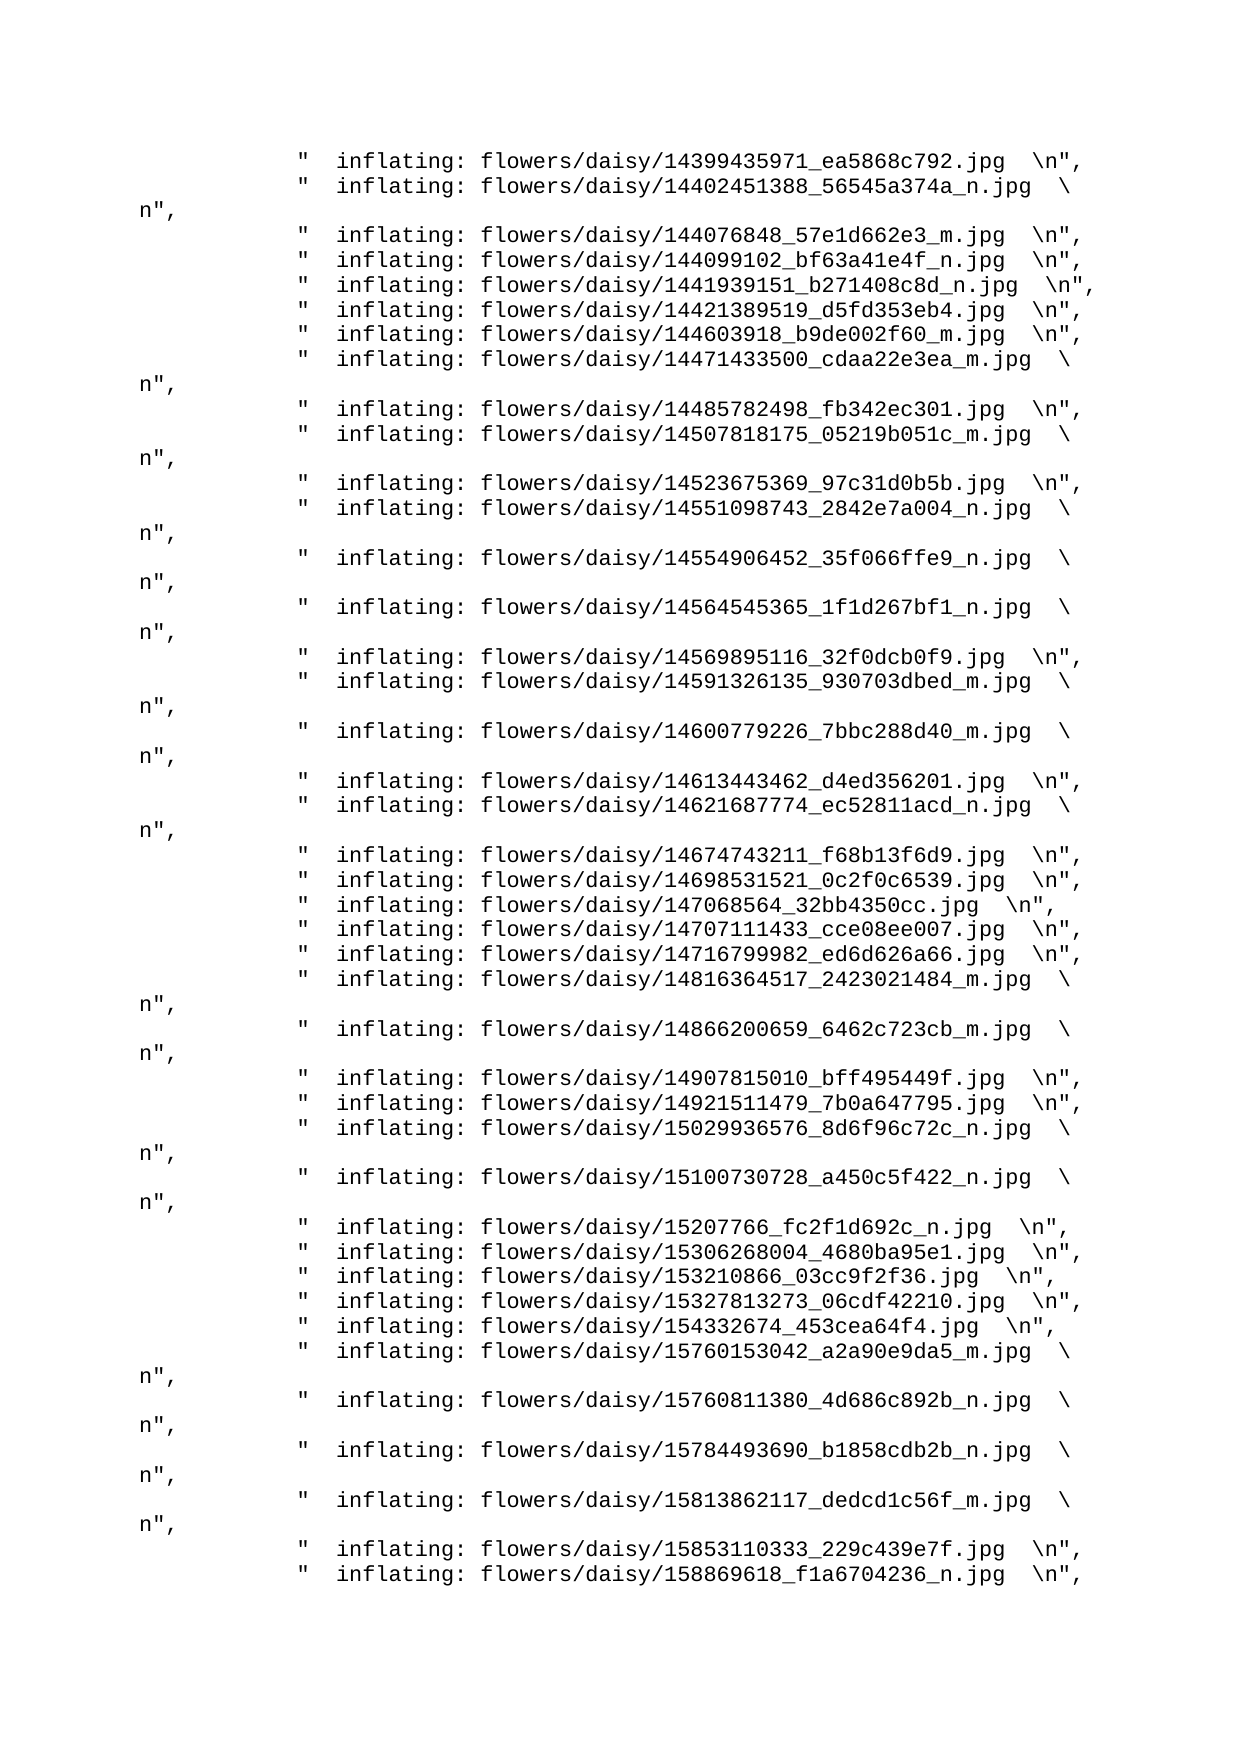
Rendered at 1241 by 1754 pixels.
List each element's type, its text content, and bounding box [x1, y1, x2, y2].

text " inflating: flowers/daisy/14402451388_56545a374a_n.jpg \n", [139, 175, 1101, 224]
text " inflating: flowers/daisy/14866200659_6462c723cb_m.jpg \n", [139, 1018, 1101, 1067]
text " inflating: flowers/daisy/144099102_bf63a41e4f_n.jpg \n", [139, 249, 1101, 274]
text " inflating: flowers/daisy/15760811380_4d686c892b_n.jpg \n", [139, 1389, 1101, 1439]
text " inflating: flowers/daisy/14399435971_ea5868c792.jpg \n", [139, 150, 1101, 175]
text " inflating: flowers/daisy/14551098743_2842e7a004_n.jpg \n", [139, 497, 1101, 547]
text " inflating: flowers/daisy/158869618_f1a6704236_n.jpg \n", [139, 1563, 1101, 1588]
text " inflating: flowers/daisy/14421389519_d5fd353eb4.jpg \n", [139, 299, 1101, 323]
text " inflating: flowers/daisy/15813862117_dedcd1c56f_m.jpg \n", [139, 1489, 1101, 1538]
text " inflating: flowers/daisy/14907815010_bff495449f.jpg \n", [139, 1067, 1101, 1092]
text " inflating: flowers/daisy/144603918_b9de002f60_m.jpg \n", [139, 323, 1101, 348]
text " inflating: flowers/daisy/15853110333_229c439e7f.jpg \n", [139, 1538, 1101, 1563]
text " inflating: flowers/daisy/14707111433_cce08ee007.jpg \n", [139, 918, 1101, 943]
text " inflating: flowers/daisy/153210866_03cc9f2f36.jpg \n", [139, 1266, 1101, 1290]
text " inflating: flowers/daisy/14921511479_7b0a647795.jpg \n", [139, 1092, 1101, 1117]
text " inflating: flowers/daisy/15029936576_8d6f96c72c_n.jpg \n", [139, 1117, 1101, 1166]
text " inflating: flowers/daisy/14564545365_1f1d267bf1_n.jpg \n", [139, 596, 1101, 646]
text " inflating: flowers/daisy/144076848_57e1d662e3_m.jpg \n", [139, 224, 1101, 249]
text " inflating: flowers/daisy/15760153042_a2a90e9da5_m.jpg \n", [139, 1340, 1101, 1389]
text " inflating: flowers/daisy/15327813273_06cdf42210.jpg \n", [139, 1290, 1101, 1315]
text " inflating: flowers/daisy/14523675369_97c31d0b5b.jpg \n", [139, 472, 1101, 497]
text " inflating: flowers/daisy/154332674_453cea64f4.jpg \n", [139, 1315, 1101, 1340]
text " inflating: flowers/daisy/14569895116_32f0dcb0f9.jpg \n", [139, 646, 1101, 671]
text " inflating: flowers/daisy/147068564_32bb4350cc.jpg \n", [139, 894, 1101, 918]
text " inflating: flowers/daisy/14600779226_7bbc288d40_m.jpg \n", [139, 720, 1101, 770]
text " inflating: flowers/daisy/14507818175_05219b051c_m.jpg \n", [139, 423, 1101, 472]
text " inflating: flowers/daisy/15100730728_a450c5f422_n.jpg \n", [139, 1166, 1101, 1216]
text " inflating: flowers/daisy/14471433500_cdaa22e3ea_m.jpg \n", [139, 348, 1101, 398]
text " inflating: flowers/daisy/14674743211_f68b13f6d9.jpg \n", [139, 844, 1101, 869]
text " inflating: flowers/daisy/14554906452_35f066ffe9_n.jpg \n", [139, 547, 1101, 596]
text " inflating: flowers/daisy/15784493690_b1858cdb2b_n.jpg \n", [139, 1439, 1101, 1489]
text " inflating: flowers/daisy/15207766_fc2f1d692c_n.jpg \n", [139, 1216, 1101, 1241]
text " inflating: flowers/daisy/14591326135_930703dbed_m.jpg \n", [139, 671, 1101, 720]
text " inflating: flowers/daisy/14621687774_ec52811acd_n.jpg \n", [139, 794, 1101, 844]
text " inflating: flowers/daisy/14816364517_2423021484_m.jpg \n", [139, 968, 1101, 1018]
text " inflating: flowers/daisy/1441939151_b271408c8d_n.jpg \n", [139, 274, 1101, 299]
text " inflating: flowers/daisy/14698531521_0c2f0c6539.jpg \n", [139, 869, 1101, 894]
text " inflating: flowers/daisy/15306268004_4680ba95e1.jpg \n", [139, 1241, 1101, 1266]
text " inflating: flowers/daisy/14716799982_ed6d626a66.jpg \n", [139, 943, 1101, 968]
text " inflating: flowers/daisy/14485782498_fb342ec301.jpg \n", [139, 398, 1101, 423]
text " inflating: flowers/daisy/14613443462_d4ed356201.jpg \n", [139, 770, 1101, 794]
